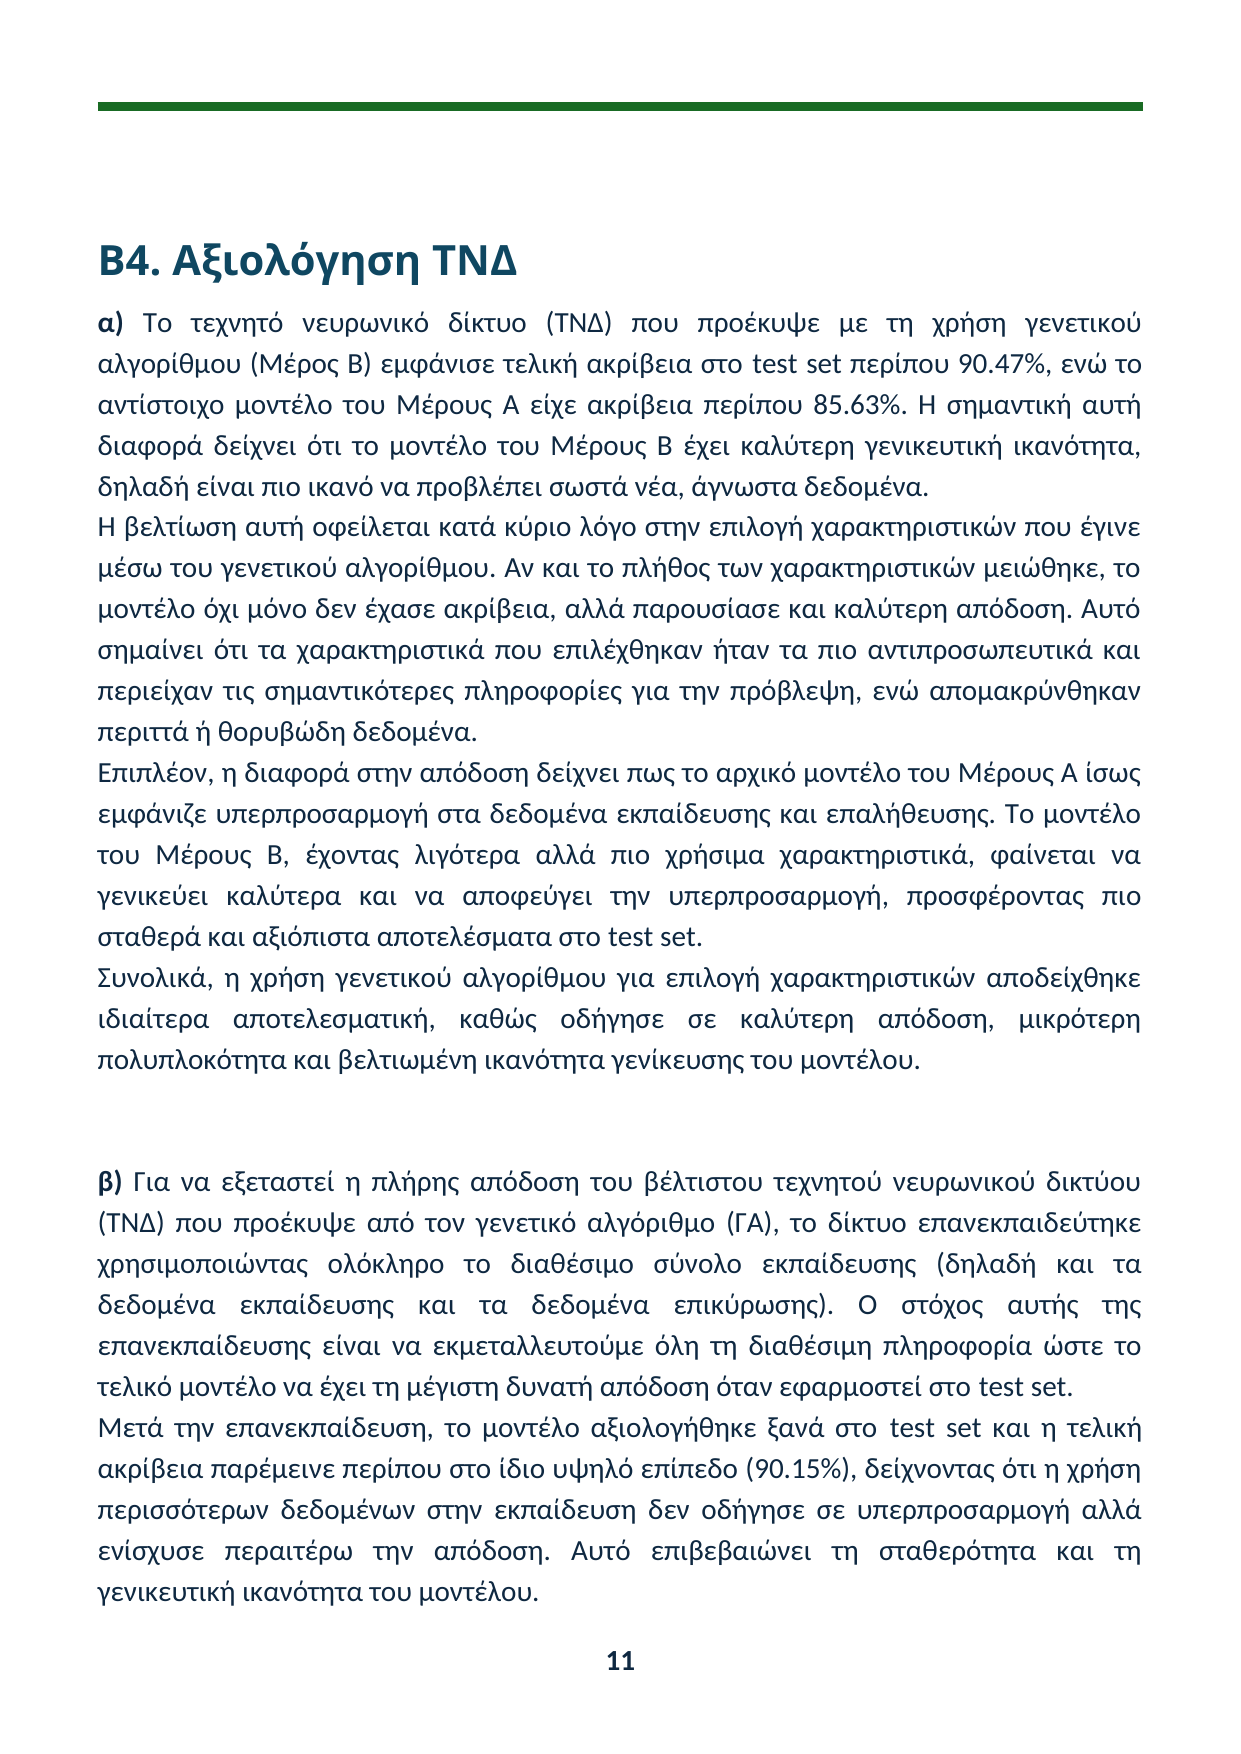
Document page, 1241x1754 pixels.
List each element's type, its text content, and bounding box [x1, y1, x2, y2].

text α) Το τεχνητό νευρωνικό δίκτυο (ΤΝΔ) που προέκυψε με τη χρήση γενετικού αλγορίθμου (Μέρος Β) εμφάνισε τελική ακρίβεια στο test set περίπου 90.47%, ενώ το αντίστοιχο μοντέλο του Μέρους Α είχε ακρίβεια περίπου 85.63%. Η σημαντική αυτή διαφορά δείχνει ότι το μοντέλο του Μέρους Β έχει καλύτερη γενικευτική ικανότητα, δηλαδή είναι πιο ικανό να προβλέπει σωστά νέα, άγνωστα δεδομένα. [97, 304, 1143, 503]
text Συνολικά, η χρήση γενετικού αλγορίθμου για επιλογή χαρακτηριστικών αποδείχθηκε ιδιαίτερα αποτελεσματική, καθώς οδήγησε σε καλύτερη απόδοση, μικρότερη πολυπλοκότητα και βελτιωμένη ικανότητα γενίκευσης του μοντέλου. [97, 959, 1143, 1076]
text Η βελτίωση αυτή οφείλεται κατά κύριο λόγο στην επιλογή χαρακτηριστικών που έγινε μέσω του γενετικού αλγορίθμου. Αν και το πλήθος των χαρακτηριστικών μειώθηκε, το μοντέλο όχι μόνο δεν έχασε ακρίβεια, αλλά παρουσίασε και καλύτερη απόδοση. Αυτό σημαίνει ότι τα χαρακτηριστικά που επιλέχθηκαν ήταν τα πιο αντιπροσωπευτικά και περιείχαν τις σημαντικότερες πληροφορίες για την πρόβλεψη, ενώ απομακρύνθηκαν περιττά ή θορυβώδη δεδομένα. [97, 508, 1143, 749]
text Μετά την επανεκπαίδευση, το μοντέλο αξιολογήθηκε ξανά στο test set και η τελική ακρίβεια παρέμεινε περίπου στο ίδιο υψηλό επίπεδο (90.15%), δείχνοντας ότι η χρήση περισσότερων δεδομένων στην εκπαίδευση δεν οδήγησε σε υπερπροσαρμογή αλλά ενίσχυσε περαιτέρω την απόδοση. Αυτό επιβεβαιώνει τη σταθερότητα και τη γενικευτική ικανότητα του μοντέλου. [97, 1409, 1143, 1608]
text Επιπλέον, η διαφορά στην απόδοση δείχνει πως το αρχικό μοντέλο του Μέρους Α ίσως εμφάνιζε υπερπροσαρμογή στα δεδομένα εκπαίδευσης και επαλήθευσης. Το μοντέλο του Μέρους Β, έχοντας λιγότερα αλλά πιο χρήσιμα χαρακτηριστικά, φαίνεται να γενικεύει καλύτερα και να αποφεύγει την υπερπροσαρμογή, προσφέροντας πιο σταθερά και αξιόπιστα αποτελέσματα στο test set. [97, 754, 1143, 953]
subtitle Β4. Αξιολόγηση ΤΝΔ [97, 230, 1143, 287]
text β) Για να εξεταστεί η πλήρης απόδοση του βέλτιστου τεχνητού νευρωνικού δικτύου (ΤΝΔ) που προέκυψε από τον γενετικό αλγόριθμο (ΓΑ), το δίκτυο επανεκπαιδεύτηκε χρησιμοποιώντας ολόκληρο το διαθέσιμο σύνολο εκπαίδευσης (δηλαδή και τα δεδομένα εκπαίδευσης και τα δεδομένα επικύρωσης). Ο στόχος αυτής της επανεκπαίδευσης είναι να εκμεταλλευτούμε όλη τη διαθέσιμη πληροφορία ώστε το τελικό μοντέλο να έχει τη μέγιστη δυνατή απόδοση όταν εφαρμοστεί στο test set. [97, 1163, 1143, 1404]
